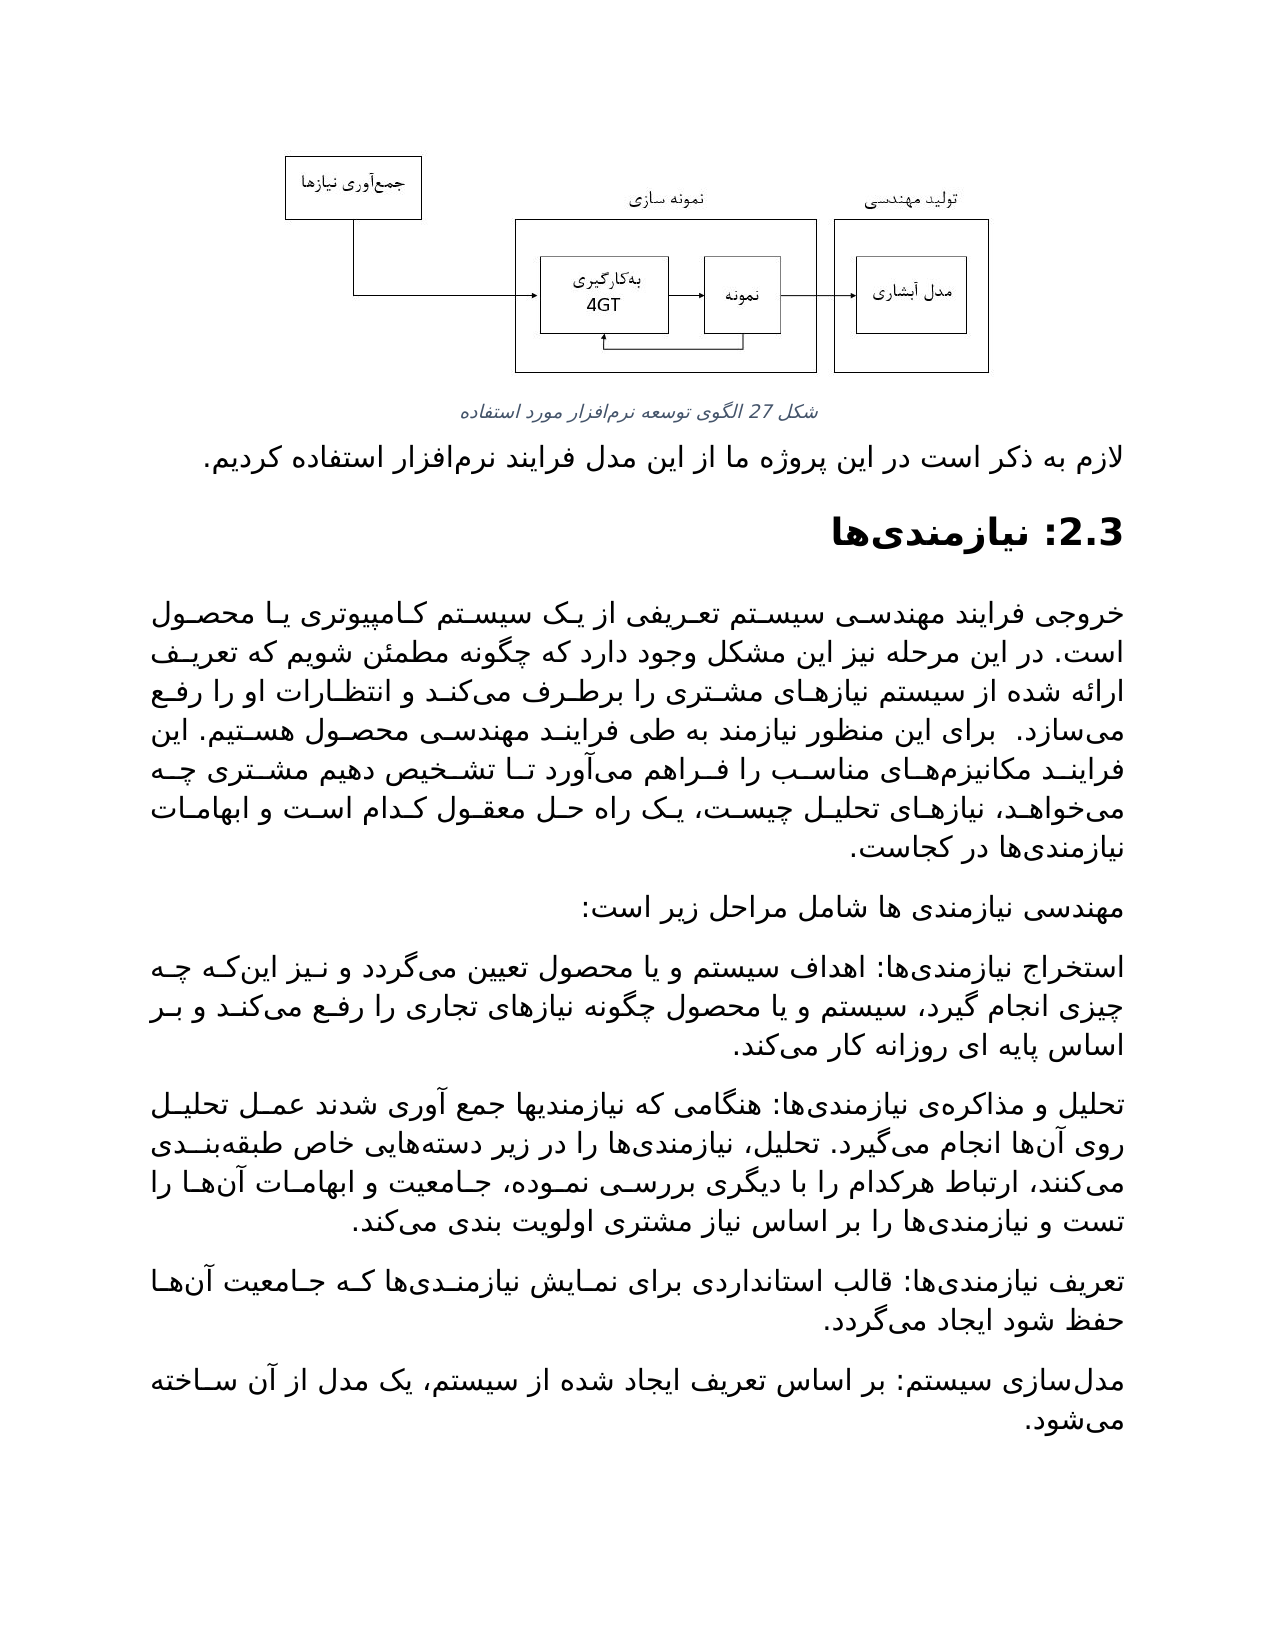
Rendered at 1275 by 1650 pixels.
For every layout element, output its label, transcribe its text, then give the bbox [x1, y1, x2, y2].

text خروجی فرایند مهندسی سیستم تعریفی از یک سیستم کامپیوتری یا محصول است. در این مرحله نیز این مشکل وجود دارد که چگونه مطمئن شویم که تعریف ارائه شده از سیستم نیازهای مشتری را برطرف می‌کند و انتظارات او را رفع می‌سازد. برای این منظور نیازمند به طی فرایند مهندسی محصول هستیم. این فرایند مکانیزم‌های مناسب را فراهم می‌آورد تا تشخیص دهیم مشتری چه می‌خواهد، نیازهای تحلیل چیست، یک راه حل معقول کدام است و ابهامات نیازمندی‌ها در کجاست. [150, 597, 1125, 864]
subtitle 2.3: نیازمندی‌ها [150, 510, 1125, 554]
text شکل 27 الگوی توسعه نرم‌افزار مورد استفاده [150, 401, 1125, 423]
text مدل‌سازی سیستم: بر اساس تعریف ایجاد شده از سیستم، یک مدل از آن ساخته می‌شود. [150, 1363, 1125, 1436]
text مهندسی نیازمندی ها شامل مراحل زیر است: [150, 890, 1125, 924]
picture [276, 150, 999, 381]
text تعریف نیازمندی‌ها: قالب استانداردی برای نمایش نیازمندی‌ها که جامعیت آن‌ها حفظ شود ایجاد می‌گردد. [150, 1264, 1125, 1337]
text استخراج نیازمندی‌ها: اهداف سیستم و یا محصول تعیین می‌گردد و نیز این‌که چه چیزی انجام گیرد، سیستم و یا محصول چگونه نیازهای تجاری را رفع می‌کند و بر اساس پایه ای روزانه کار می‌کند. [150, 950, 1125, 1062]
text لازم به ذکر است در این پروژه ما از این مدل فرایند نرم‌افزار استفاده کردیم. [150, 439, 1125, 475]
